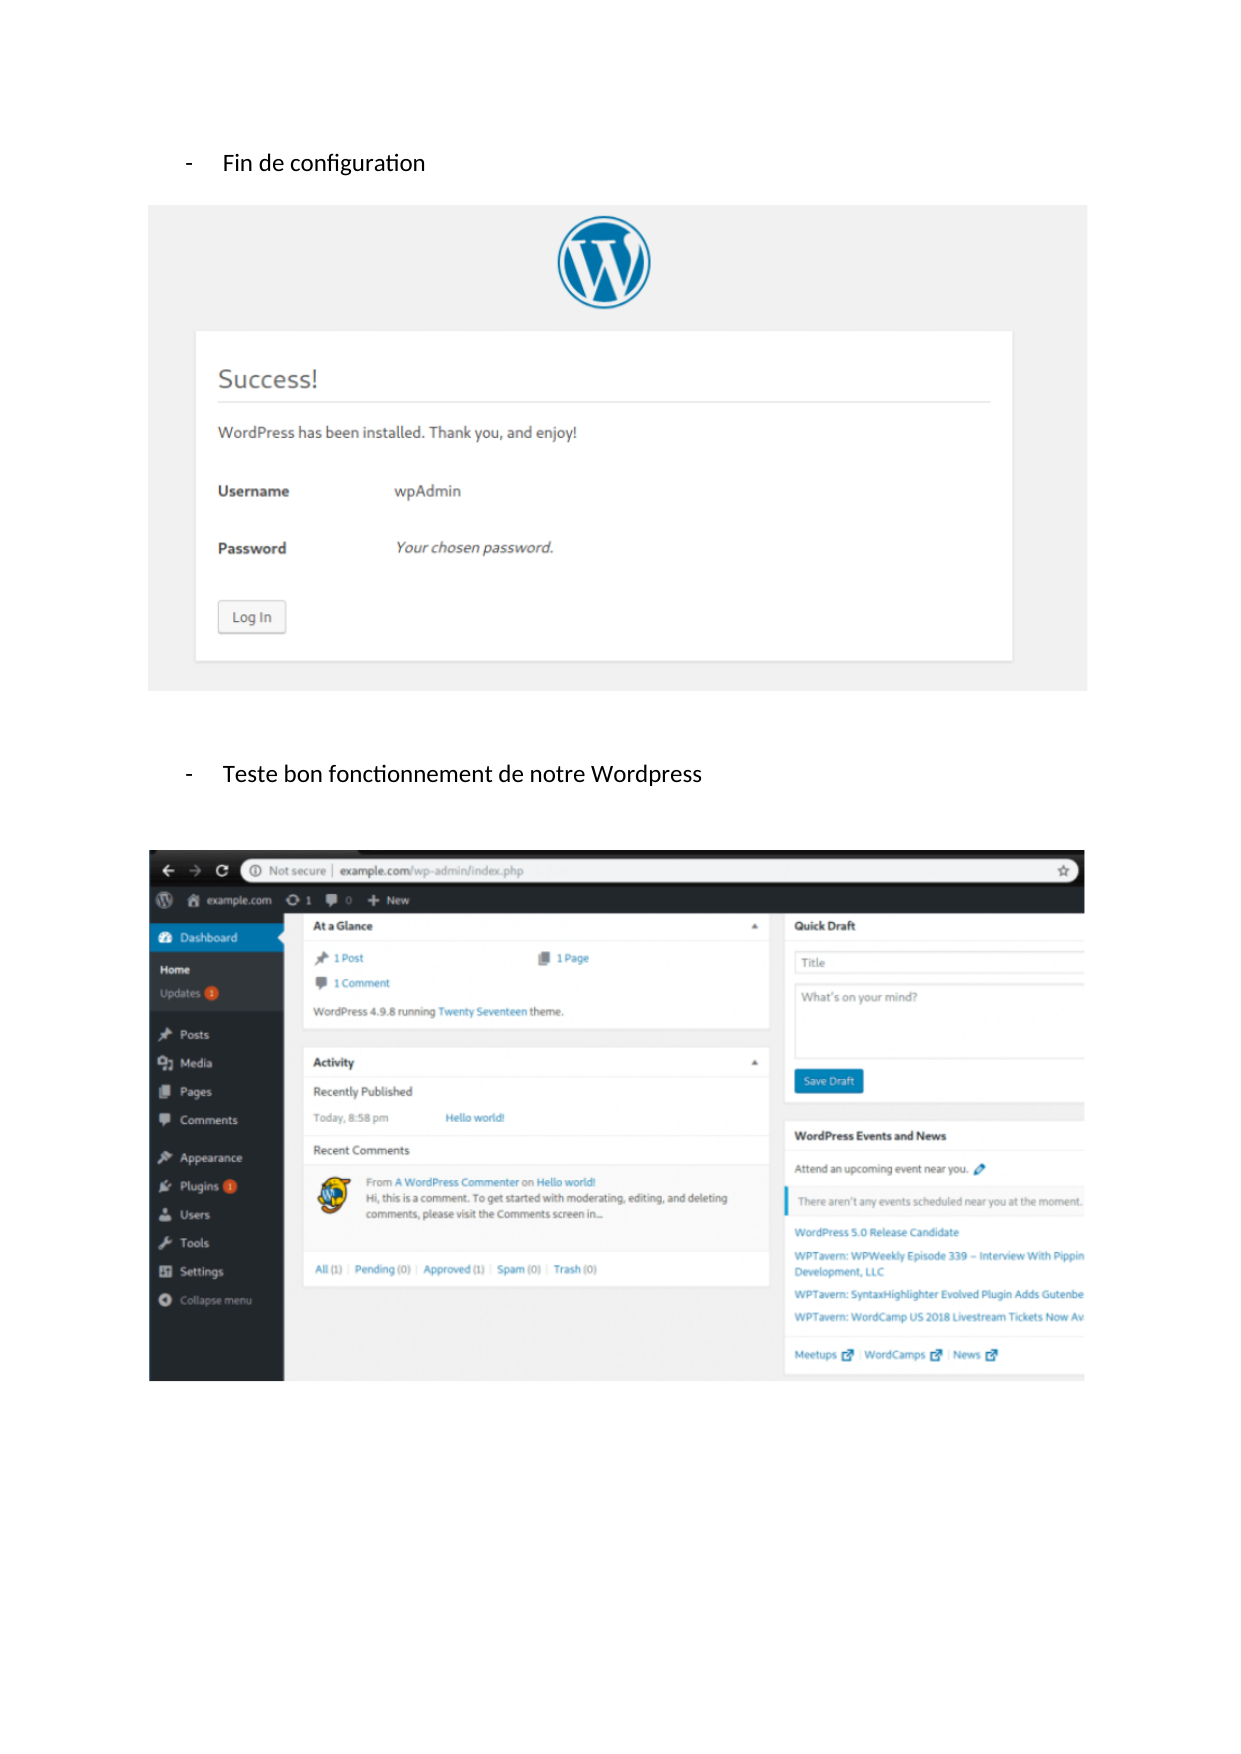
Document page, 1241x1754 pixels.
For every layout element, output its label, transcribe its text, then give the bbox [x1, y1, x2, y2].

list Fin de configuration [185, 148, 1093, 178]
list Teste bon fonctionnement de notre Wordpress [185, 758, 1093, 788]
picture [146, 205, 1087, 689]
picture [146, 850, 1087, 1391]
